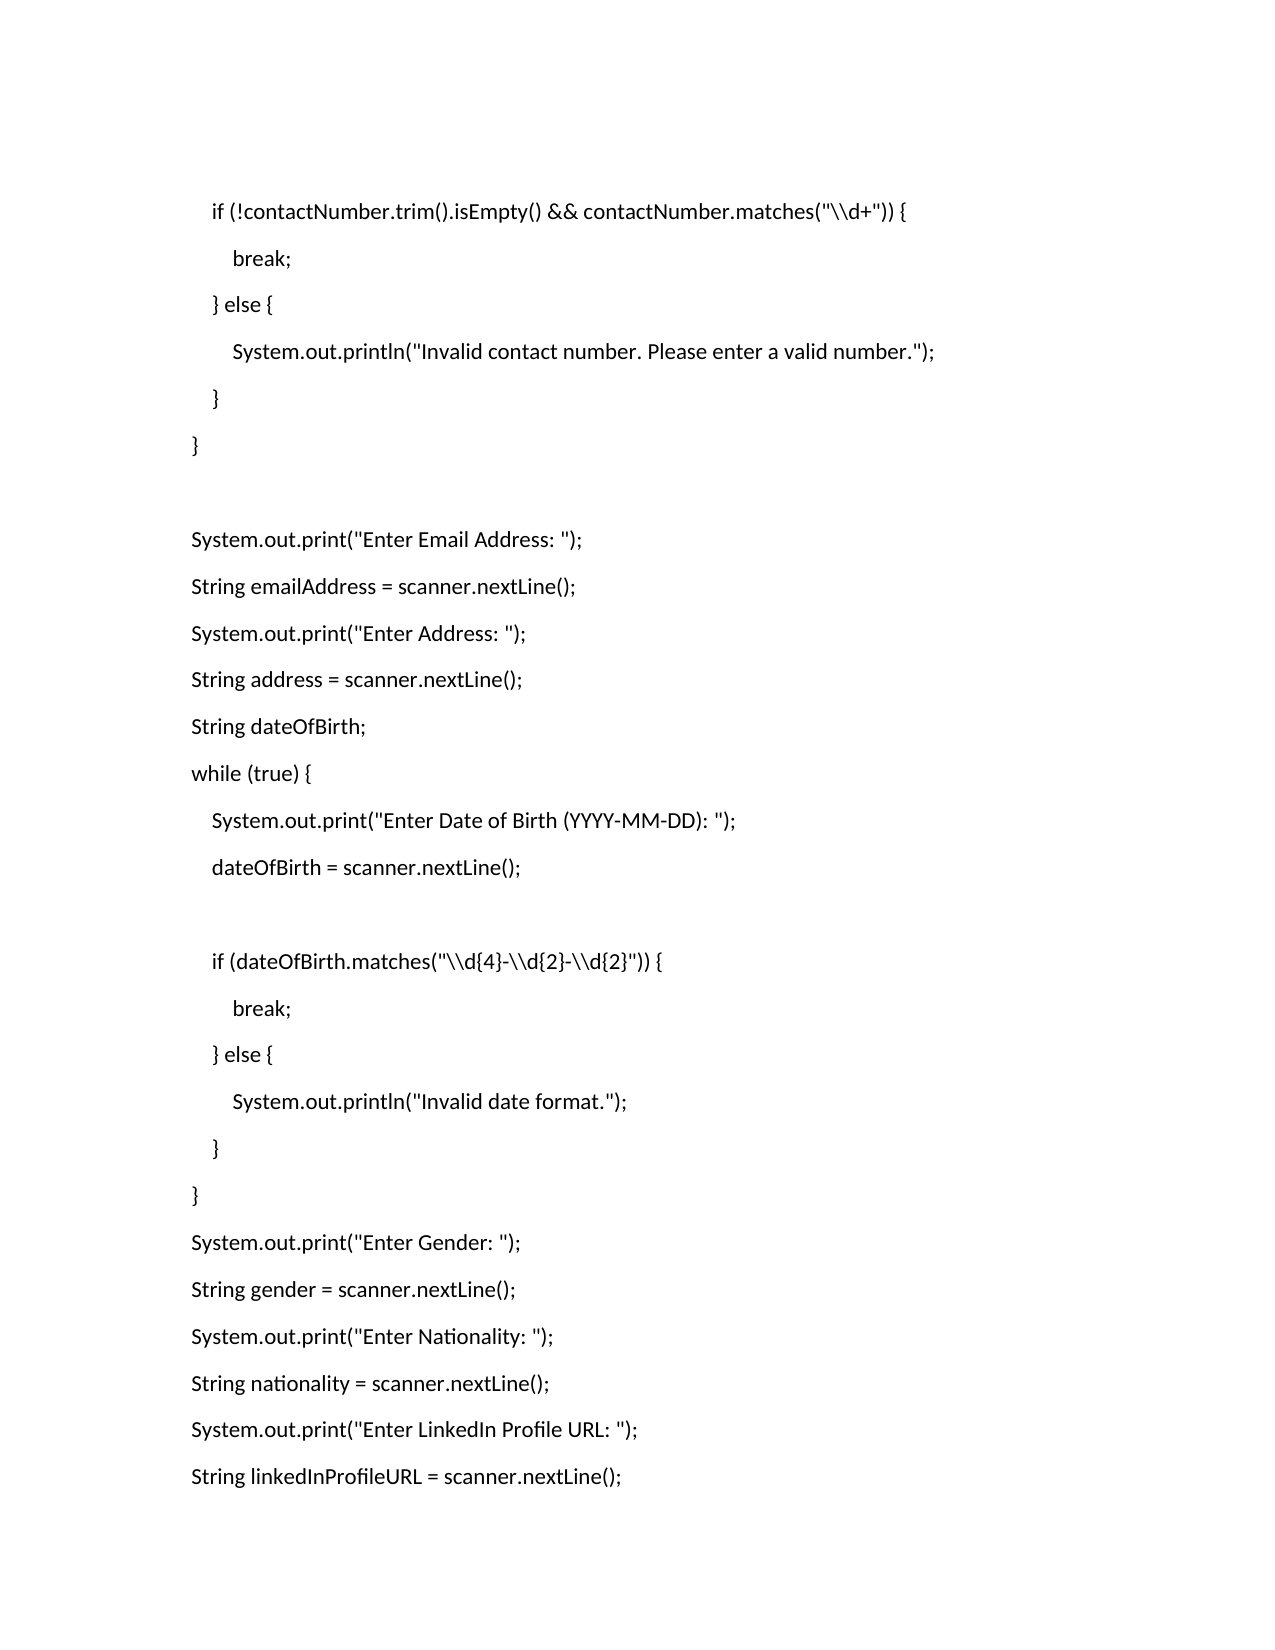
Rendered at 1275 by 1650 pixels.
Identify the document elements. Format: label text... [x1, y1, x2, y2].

text System.out.print("Enter Gender: "); [150, 1228, 1125, 1256]
text if (dateOfBirth.matches("\\d{4}-\\d{2}-\\d{2}")) { [150, 947, 1125, 975]
text System.out.println("Invalid contact number. Please enter a valid number."); [150, 337, 1125, 366]
text } [150, 1181, 1125, 1209]
text System.out.print("Enter Nationality: "); [150, 1322, 1125, 1350]
text String address = scanner.nextLine(); [150, 666, 1125, 694]
text } [150, 431, 1125, 459]
text String dateOfBirth; [150, 712, 1125, 741]
text dateOfBirth = scanner.nextLine(); [150, 853, 1125, 881]
text String gender = scanner.nextLine(); [150, 1275, 1125, 1303]
text String linkedInProfileURL = scanner.nextLine(); [150, 1462, 1125, 1491]
text } [150, 1134, 1125, 1162]
text String nationality = scanner.nextLine(); [150, 1369, 1125, 1397]
text } [150, 384, 1125, 412]
text System.out.print("Enter Address: "); [150, 619, 1125, 647]
text System.out.print("Enter Date of Birth (YYYY-MM-DD): "); [150, 806, 1125, 834]
text System.out.print("Enter Email Address: "); [150, 525, 1125, 553]
text break; [150, 244, 1125, 272]
text String emailAddress = scanner.nextLine(); [150, 572, 1125, 600]
text System.out.println("Invalid date format."); [150, 1087, 1125, 1116]
text System.out.print("Enter LinkedIn Profile URL: "); [150, 1416, 1125, 1444]
text if (!contactNumber.trim().isEmpty() && contactNumber.matches("\\d+")) { [150, 197, 1125, 225]
text break; [150, 994, 1125, 1022]
text while (true) { [150, 759, 1125, 787]
text } else { [150, 291, 1125, 319]
text } else { [150, 1041, 1125, 1069]
